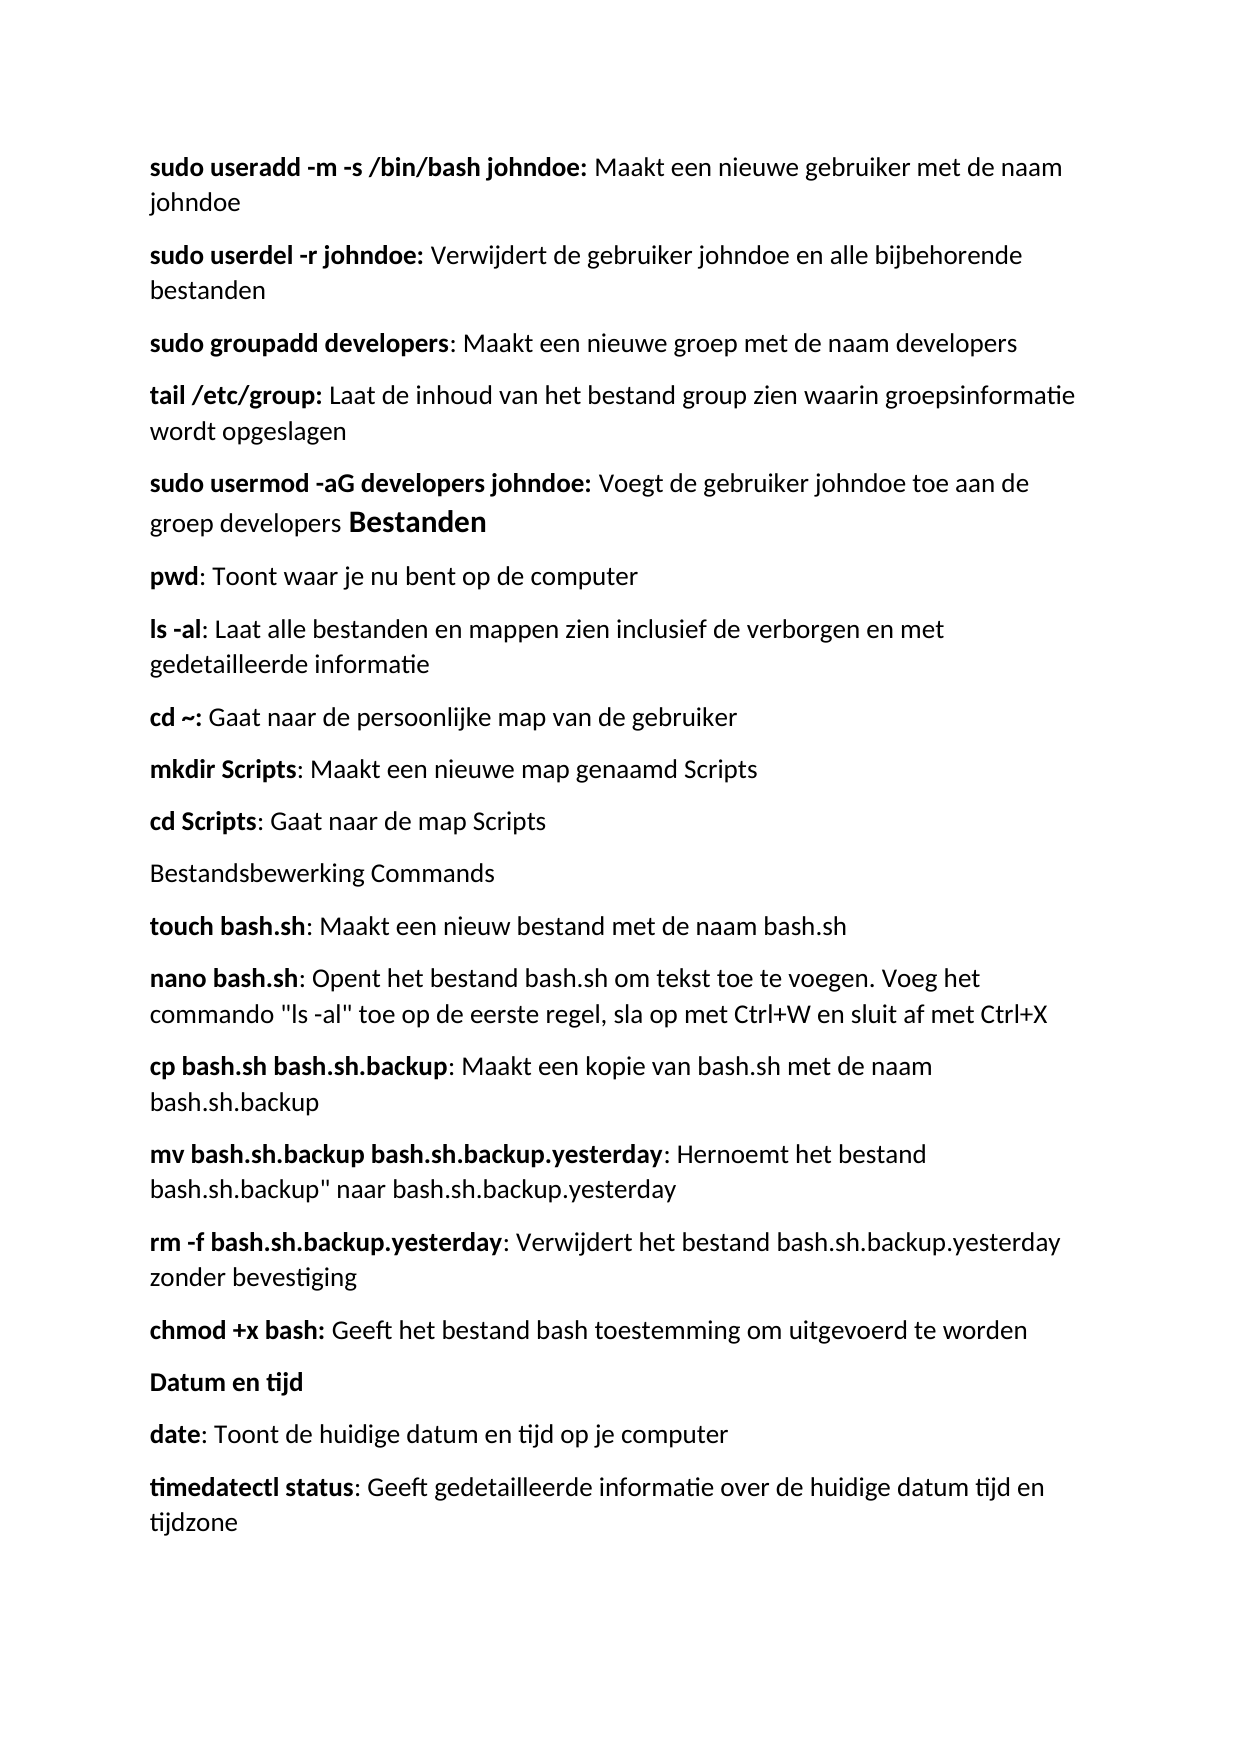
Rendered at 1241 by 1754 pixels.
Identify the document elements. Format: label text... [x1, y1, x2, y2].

text mv bash.sh.backup bash.sh.backup.yesterday: Hernoemt het bestand bash.sh.backup" naar bash.sh.backup.yesterday [150, 1137, 1090, 1206]
text Datum en tijd [150, 1365, 1090, 1398]
text Bestandsbewerking Commands [150, 857, 1090, 889]
text rm -f bash.sh.backup.yesterday: Verwijdert het bestand bash.sh.backup.yesterday zonder bevestiging [150, 1225, 1090, 1293]
text nano bash.sh: Opent het bestand bash.sh om tekst toe te voegen. Voeg het commando "ls -al" toe op de eerste regel, sla op met Ctrl+W en sluit af met Ctrl+X [150, 961, 1090, 1030]
text mkdir Scripts: Maakt een nieuwe map genaamd Scripts [150, 752, 1090, 785]
text cd ~: Gaat naar de persoonlijke map van de gebruiker [150, 700, 1090, 733]
text ls -al: Laat alle bestanden en mappen zien inclusief de verborgen en met gedetailleerde informatie [150, 612, 1090, 680]
text tail /etc/group: Laat de inhoud van het bestand group zien waarin groepsinformatie wordt opgeslagen [150, 378, 1090, 447]
text sudo usermod -aG developers johndoe: Voegt de gebruiker johndoe toe aan de groep developers Bestanden [150, 466, 1090, 540]
text sudo groupadd developers: Maakt een nieuwe groep met de naam developers [150, 326, 1090, 359]
text pwd: Toont waar je nu bent op de computer [150, 559, 1090, 592]
text sudo useradd -m -s /bin/bash johndoe: Maakt een nieuwe gebruiker met de naam johndoe [150, 150, 1090, 219]
text timedatectl status: Geeft gedetailleerde informatie over de huidige datum tijd en tijdzone [150, 1470, 1090, 1538]
text chmod +x bash: Geeft het bestand bash toestemming om uitgevoerd te worden [150, 1313, 1090, 1346]
text date: Toont de huidige datum en tijd op je computer [150, 1417, 1090, 1450]
text cd Scripts: Gaat naar de map Scripts [150, 804, 1090, 837]
text sudo userdel -r johndoe: Verwijdert de gebruiker johndoe en alle bijbehorende bestanden [150, 238, 1090, 307]
text touch bash.sh: Maakt een nieuw bestand met de naam bash.sh [150, 909, 1090, 942]
text cp bash.sh bash.sh.backup: Maakt een kopie van bash.sh met de naam bash.sh.backup [150, 1049, 1090, 1118]
